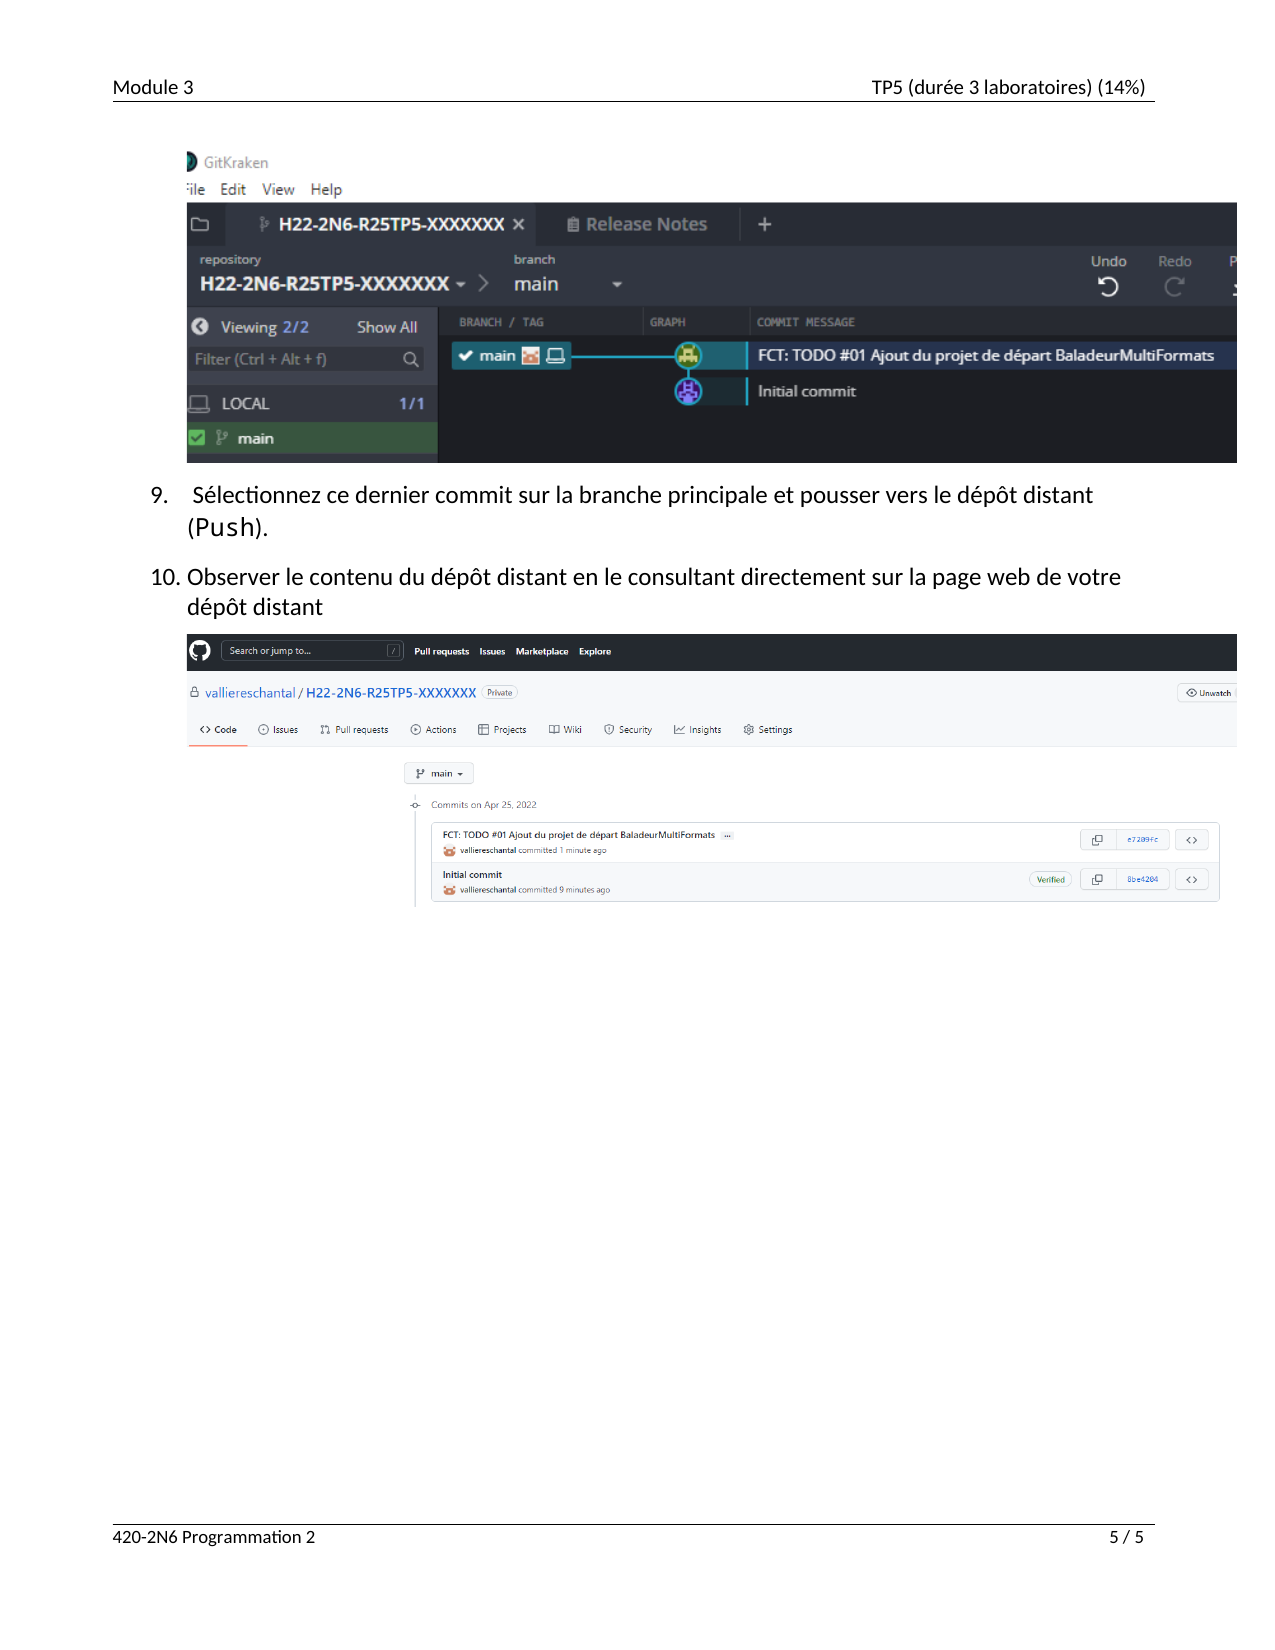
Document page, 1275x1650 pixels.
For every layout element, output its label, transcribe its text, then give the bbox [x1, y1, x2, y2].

picture [186, 634, 1237, 911]
list Sélectionnez ce dernier commit sur la branche principale et pousser vers le dépôt distant (Push). [150, 479, 1162, 544]
picture [186, 150, 1237, 463]
list Observer le contenu du dépôt distant en le consultant directement sur la page web de votre dépôt distant [150, 561, 1162, 622]
